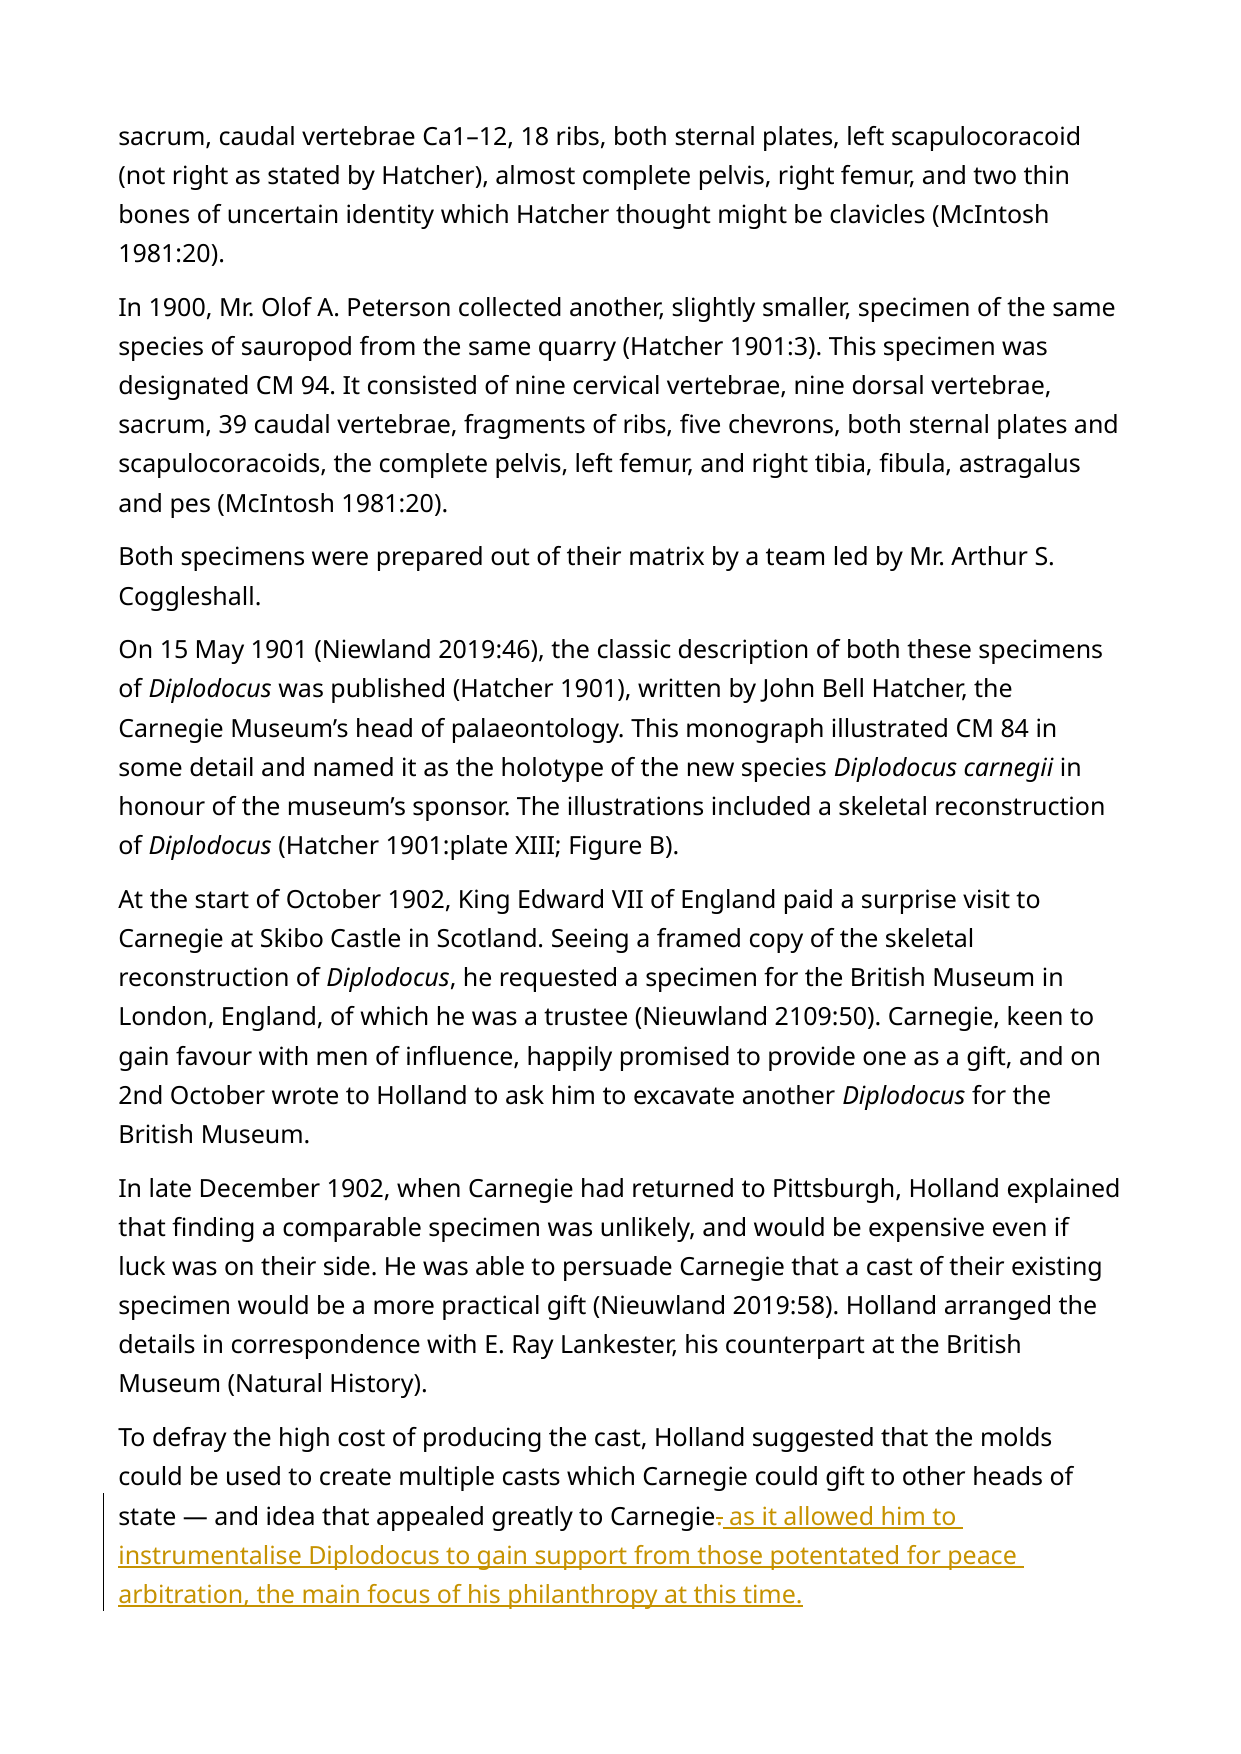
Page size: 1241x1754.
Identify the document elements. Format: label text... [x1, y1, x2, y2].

text At the start of October 1902, King Edward VII of England paid a surprise visit to Carnegie at Skibo Castle in Scotland. Seeing a framed copy of the skeletal reconstruction of Diplodocus, he requested a specimen for the British Museum in London, England, of which he was a trustee (Nieuwland 2109:50). Carnegie, keen to gain favour with men of influence, happily promised to provide one as a gift, and on 2nd October wrote to Holland to ask him to excavate another Diplodocus for the British Museum. [118, 881, 1122, 1151]
text Both specimens were prepared out of their matrix by a team led by Mr. Arthur S. Coggleshall. [118, 539, 1122, 612]
text In 1900, Mr. Olof A. Peterson collected another, slightly smaller, specimen of the same species of sauropod from the same quarry (Hatcher 1901:3). This specimen was designated CM 94. It consisted of nine cervical vertebrae, nine dorsal vertebrae, sacrum, 39 caudal vertebrae, fragments of ribs, five chevrons, both sternal plates and scapulocoracoids, the complete pelvis, left femur, and right tibia, fibula, astragalus and pes (McIntosh 1981:20). [118, 289, 1122, 519]
text On 15 May 1901 (Niewland 2019:46), the classic description of both these specimens of Diplodocus was published (Hatcher 1901), written by John Bell Hatcher, the Carnegie Museum’s head of palaeontology. This monograph illustrated CM 84 in some detail and named it as the holotype of the new species Diplodocus carnegii in honour of the museum’s sponsor. The illustrations included a skeletal reconstruction of Diplodocus (Hatcher 1901:plate XIII; Figure B). [118, 632, 1122, 862]
text To defray the high cost of producing the cast, Holland suggested that the molds could be used to create multiple casts which Carnegie could gift to other heads of state — and idea that appealed greatly to Carnegie [118, 1420, 1122, 1611]
text In late December 1902, when Carnegie had returned to Pittsburgh, Holland explained that finding a comparable specimen was unlikely, and would be expensive even if luck was on their side. He was able to persuade Carnegie that a cast of their existing specimen would be a more practical gift (Nieuwland 2019:58). Holland arranged the details in correspondence with E. Ray Lankester, his counterpart at the British Museum (Natural History). [118, 1170, 1122, 1400]
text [118, 118, 1122, 270]
